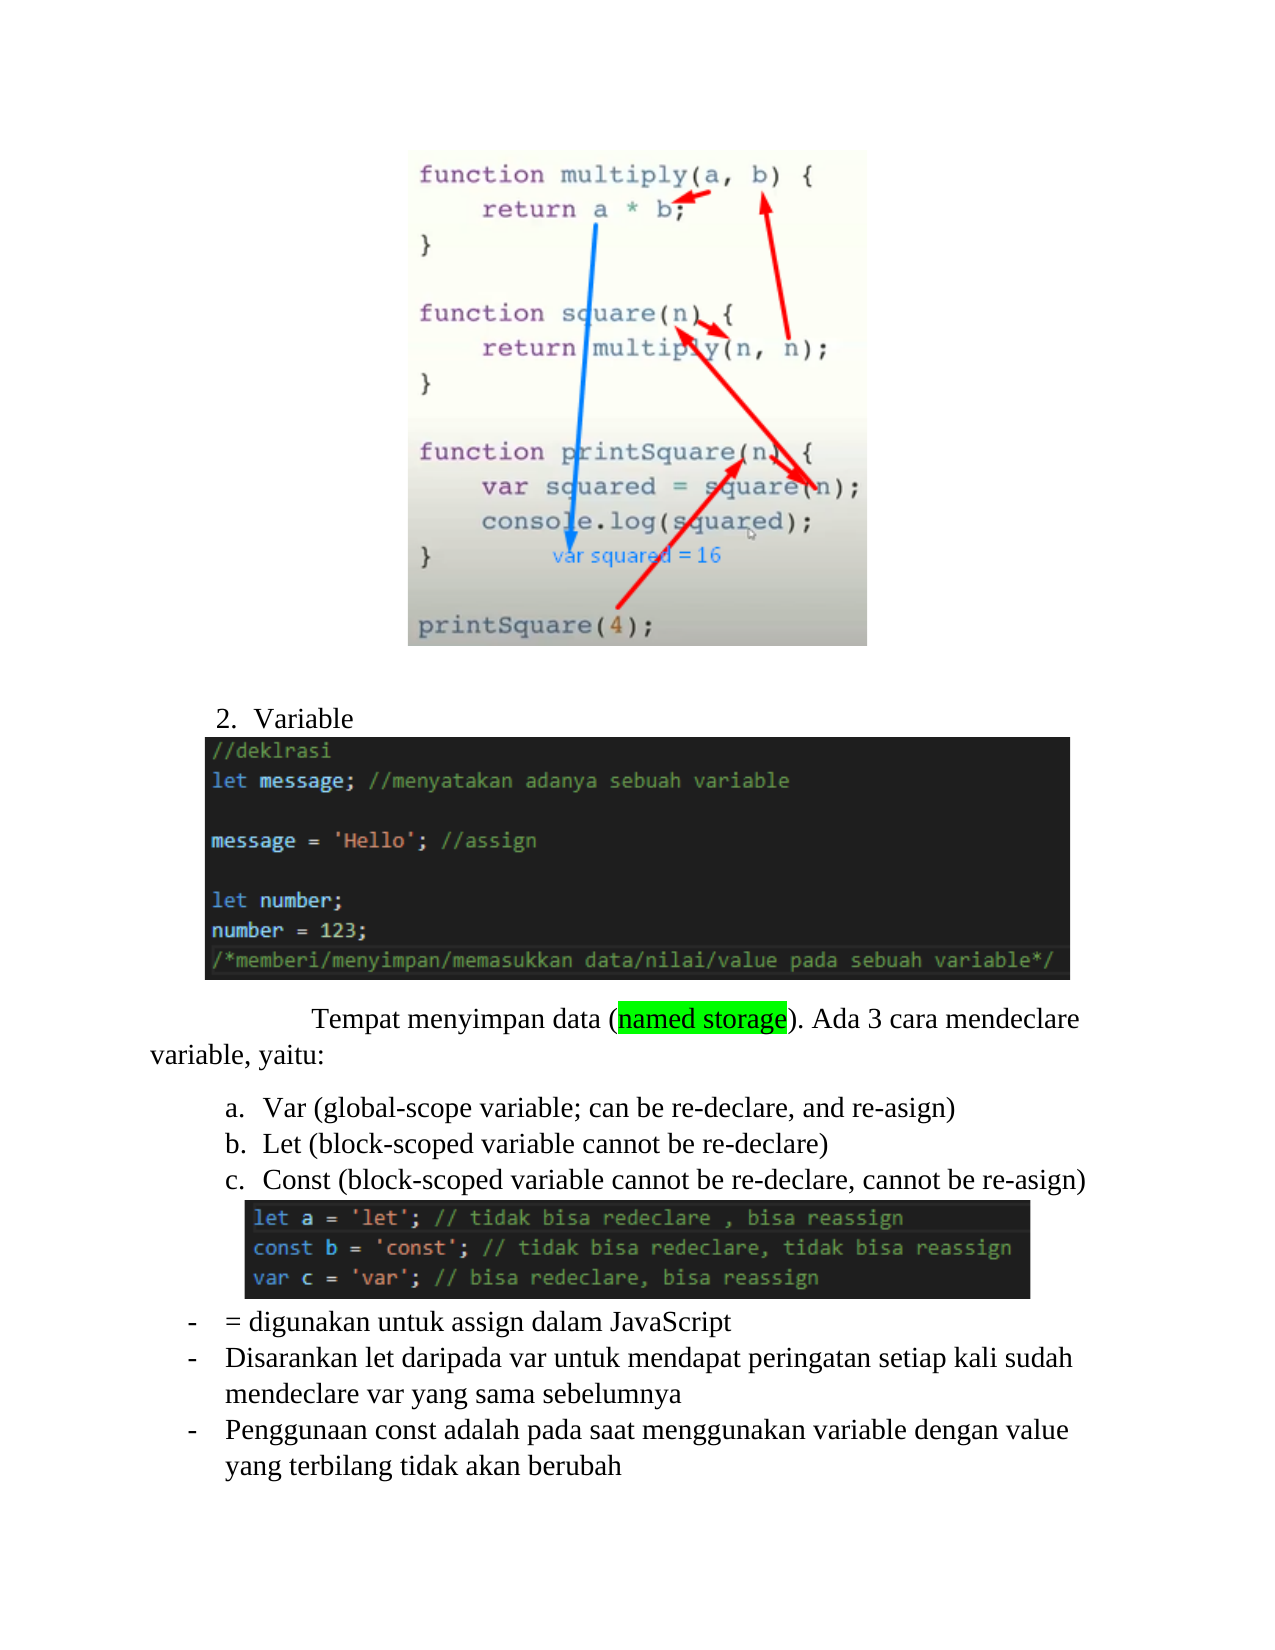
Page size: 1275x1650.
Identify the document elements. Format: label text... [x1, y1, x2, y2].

list Let (block-scoped variable cannot be re-declare) [225, 1126, 1125, 1160]
list Disarankan let daripada var untuk mendapat peringatan setiap kali sudah mendeclare var yang sama sebelumnya [187, 1340, 1125, 1409]
list Var (global-scope variable; can be re-declare, and re-asign) [225, 1090, 1125, 1123]
list Penggunaan const adalah pada saat menggunakan variable dengan value yang terbilang tidak akan berubah [187, 1412, 1125, 1482]
picture [244, 1200, 1031, 1299]
list Const (block-scoped variable cannot be re-declare, cannot be re-asign) [225, 1162, 1125, 1196]
picture [407, 150, 868, 646]
list Variable [216, 701, 1125, 734]
picture [204, 737, 1071, 980]
